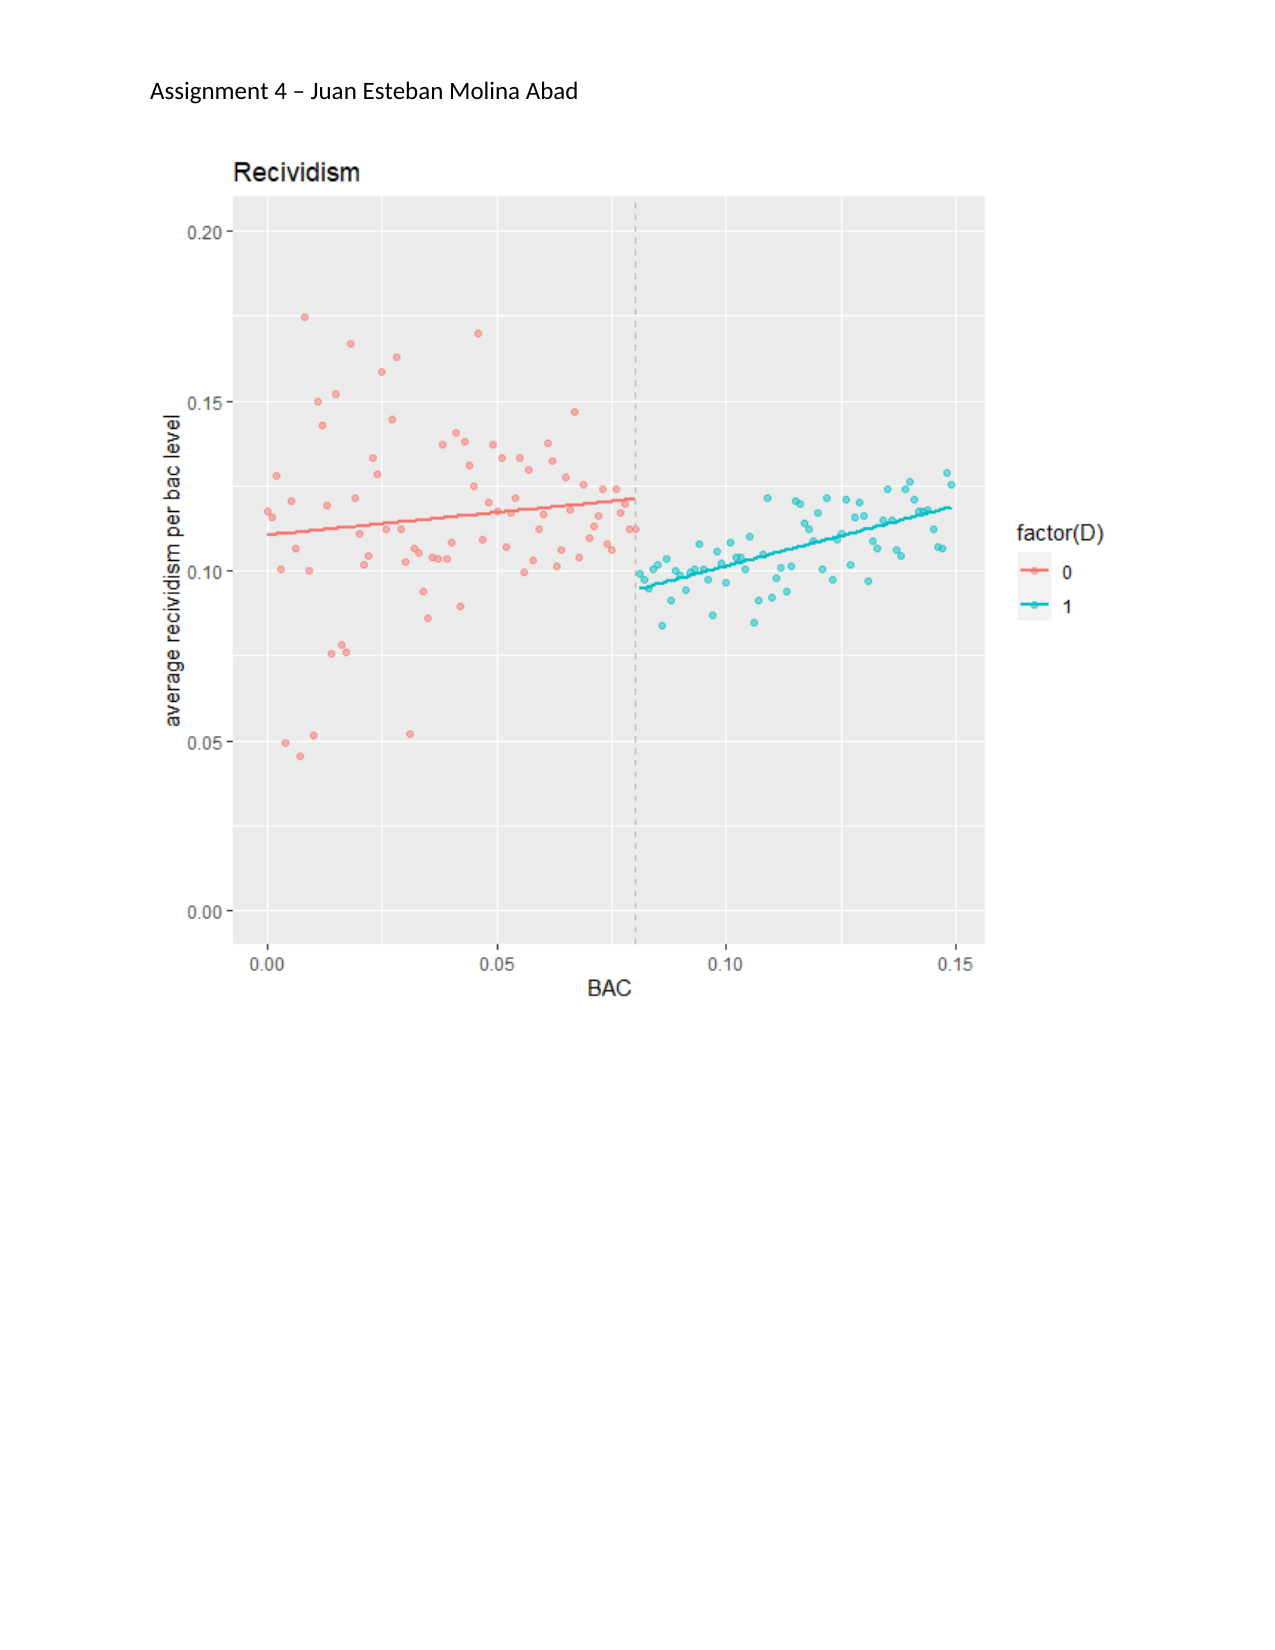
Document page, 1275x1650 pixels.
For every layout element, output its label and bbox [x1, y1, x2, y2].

picture [150, 150, 1125, 1011]
